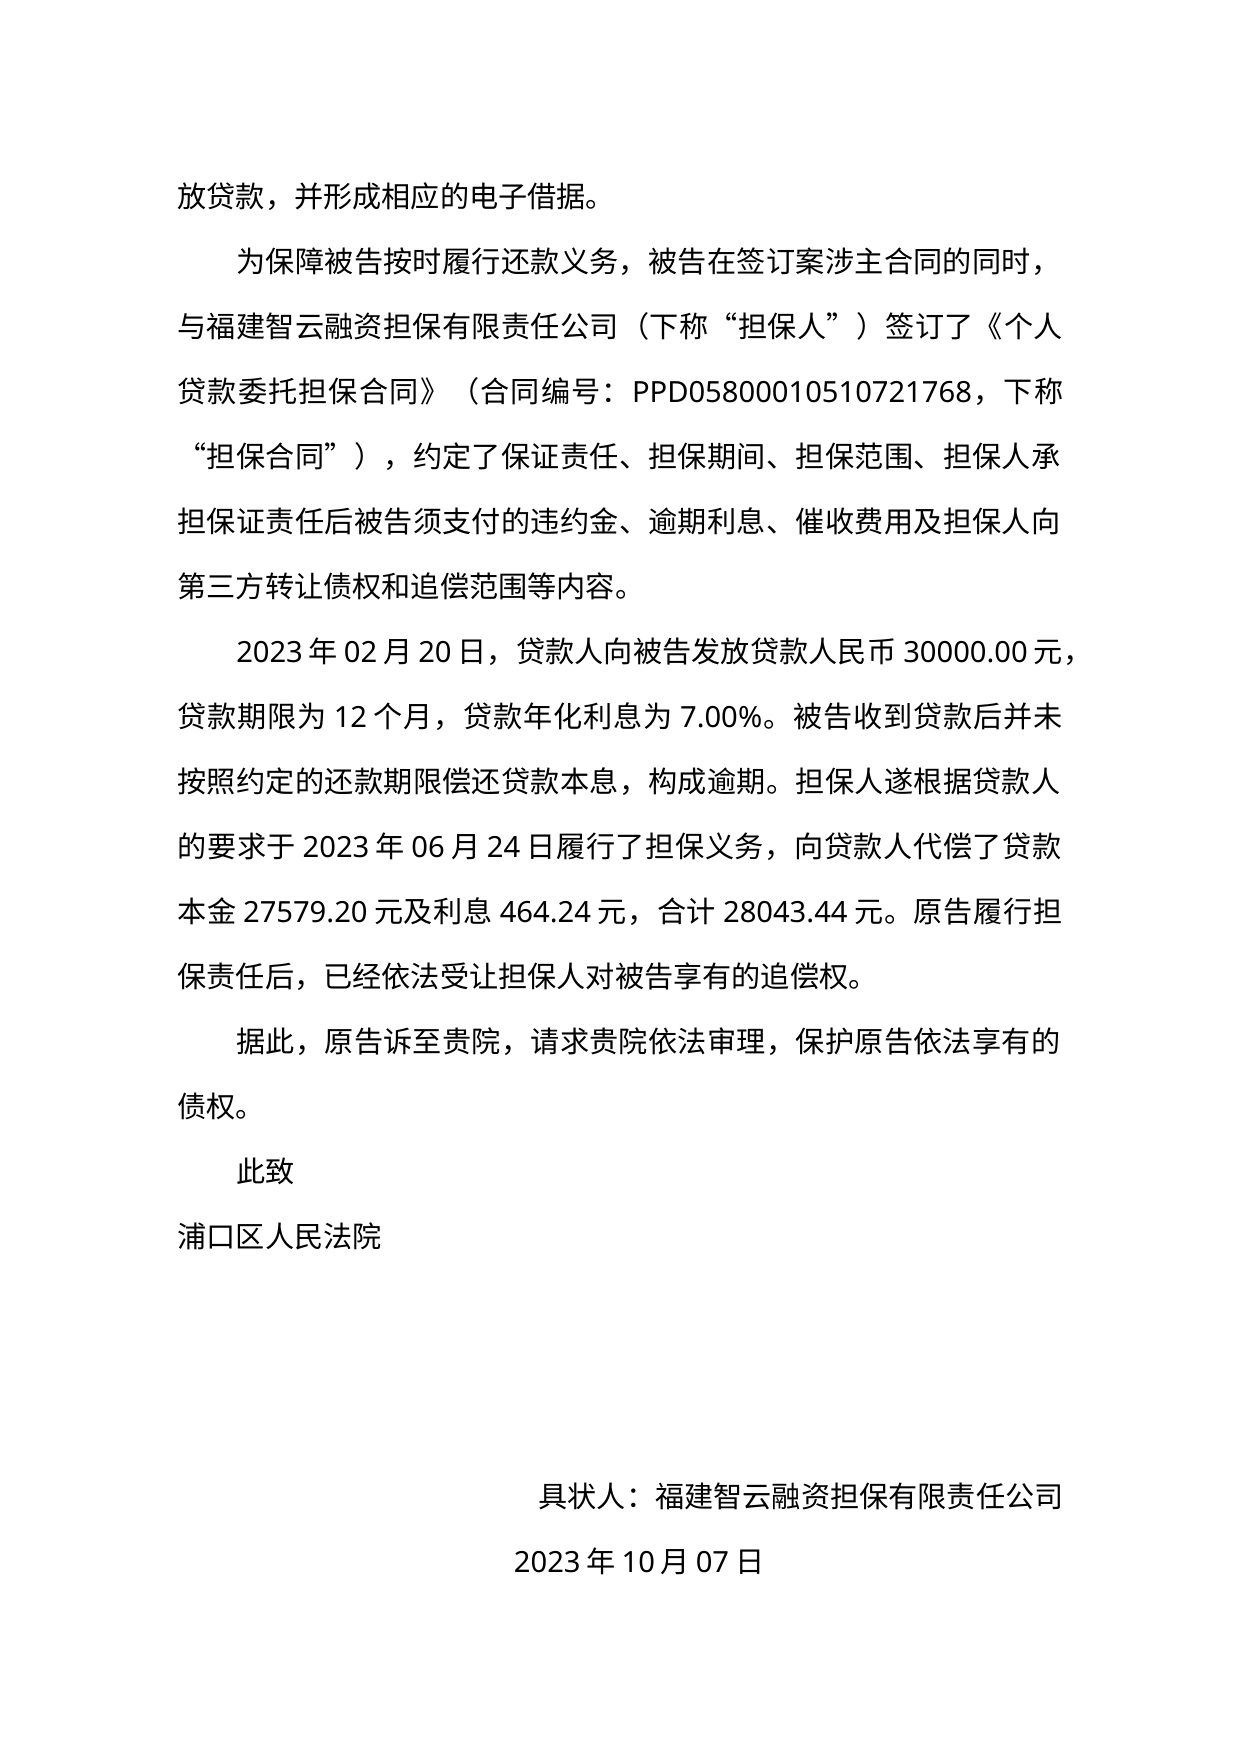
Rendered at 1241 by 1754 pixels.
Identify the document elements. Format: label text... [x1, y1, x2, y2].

text 2023年10月07日 [177, 1527, 1063, 1592]
text 浦口区人民法院 [177, 1202, 1063, 1267]
text 2023年02月20日，贷款人向被告发放贷款人民币30000.00元，贷款期限为12个月，贷款年化利息为7.00%。被告收到贷款后并未按照约定的还款期限偿还贷款本息，构成逾期。担保人遂根据贷款人的要求于2023年06月24日履行了担保义务，向贷款人代偿了贷款本金27579.20元及利息464.24元，合计28043.44元。原告履行担保责任后，已经依法受让担保人对被告享有的追偿权。 [177, 617, 1063, 1007]
text 具状人：福建智云融资担保有限责任公司 [177, 1462, 1063, 1527]
text 据此，原告诉至贵院，请求贵院依法审理，保护原告依法享有的债权。 [177, 1007, 1063, 1137]
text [177, 162, 1063, 227]
text 为保障被告按时履行还款义务，被告在签订案涉主合同的同时，与福建智云融资担保有限责任公司（下称“担保人”）签订了《个人贷款委托担保合同》（合同编号：PPD05800010510721768，下称“担保合同”），约定了保证责任、担保期间、担保范围、担保人承担保证责任后被告须支付的违约金、逾期利息、催收费用及担保人向第三方转让债权和追偿范围等内容。 [177, 227, 1063, 617]
text 此致 [177, 1137, 1063, 1202]
